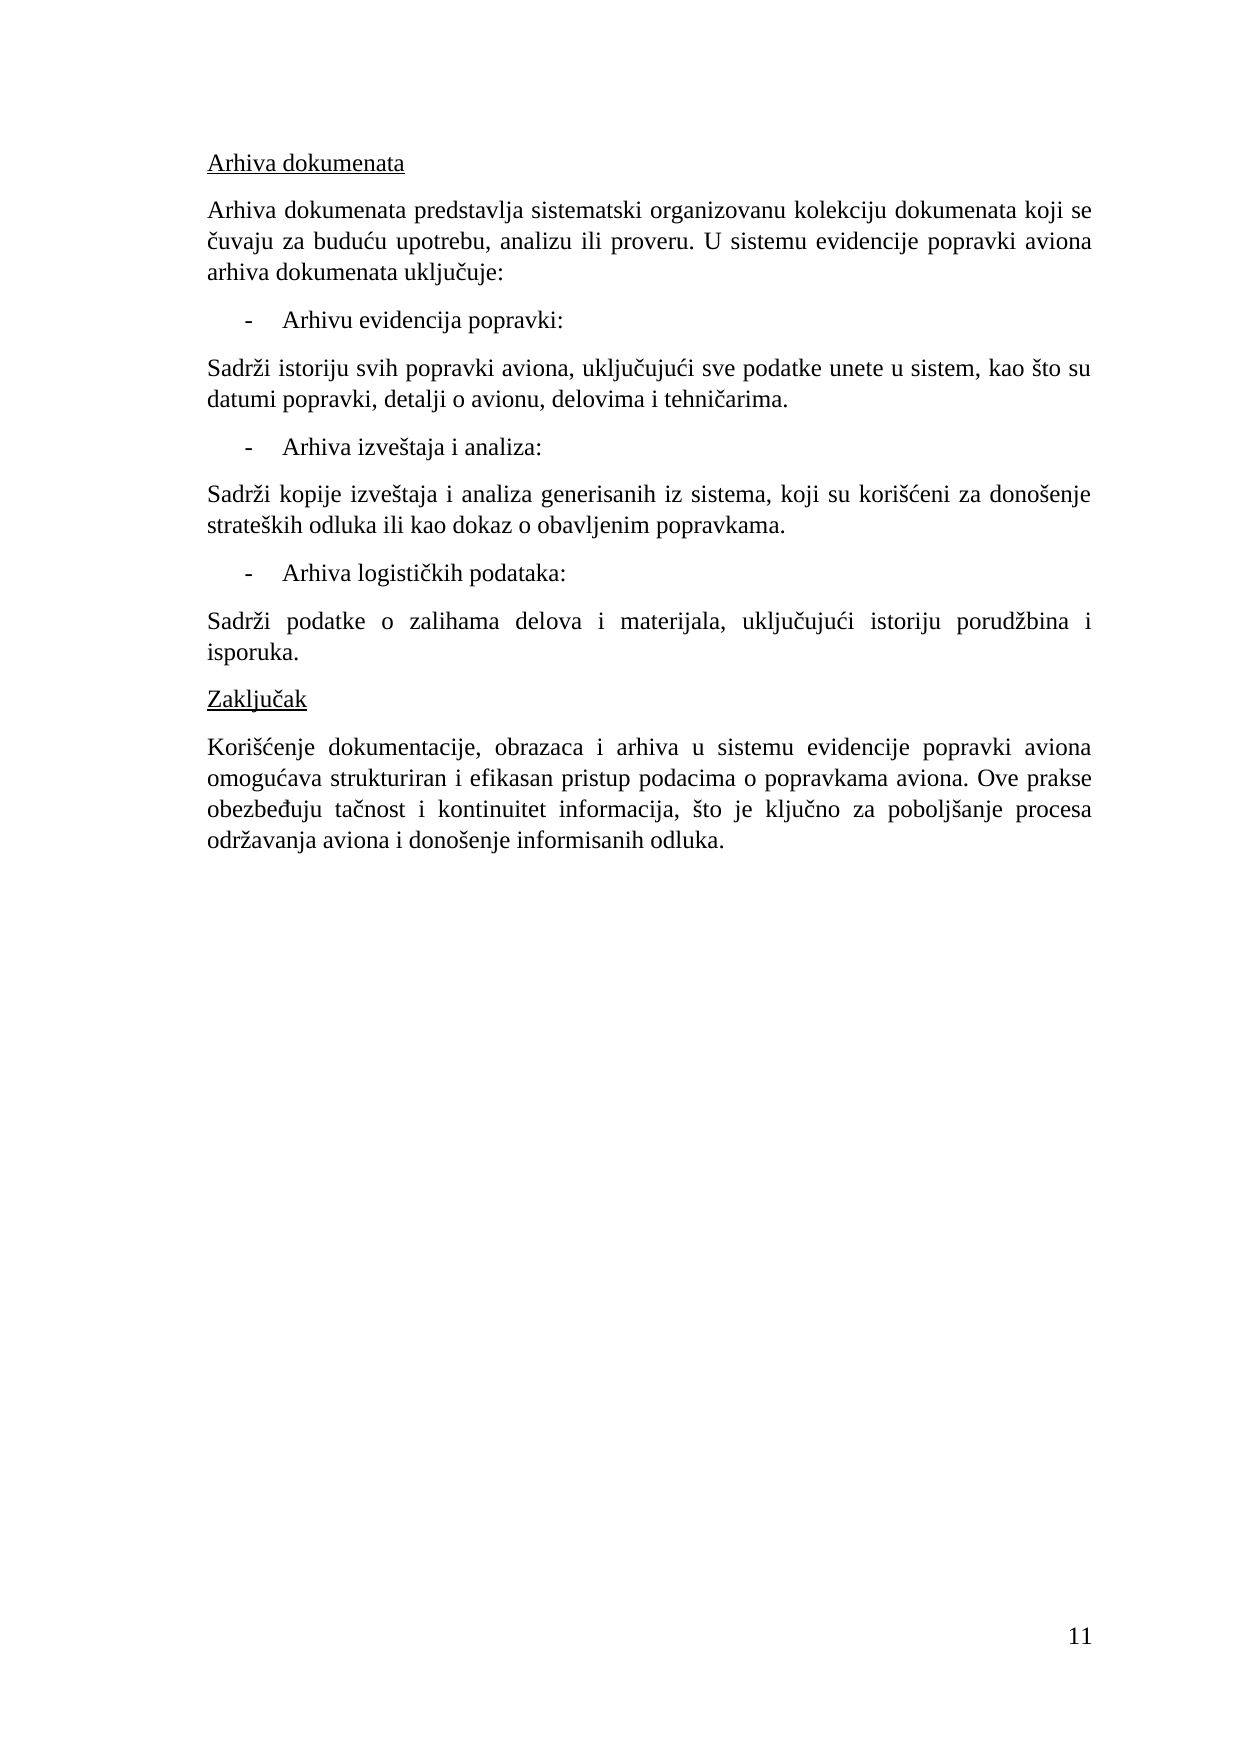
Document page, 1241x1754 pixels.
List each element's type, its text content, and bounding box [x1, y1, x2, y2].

text Zaključak [207, 684, 1092, 713]
list Arhiva logističkih podataka: [244, 558, 1092, 587]
text Arhiva dokumenata predstavlja sistematski organizovanu kolekciju dokumenata koji se čuvaju za buduću upotrebu, analizu ili proveru. U sistemu evidencije popravki aviona arhiva dokumenata uključuje: [207, 195, 1092, 286]
list Arhiva izveštaja i analiza: [244, 432, 1092, 460]
text Arhiva dokumenata [207, 148, 1092, 176]
text Sadrži istoriju svih popravki aviona, uključujući sve podatke unete u sistem, kao što su datumi popravki, detalji o avionu, delovima i tehničarima. [207, 353, 1092, 413]
text Korišćenje dokumentacije, obrazaca i arhiva u sistemu evidencije popravki aviona omogućava strukturiran i efikasan pristup podacima o popravkama aviona. Ove prakse obezbeđuju tačnost i kontinuitet informacija, što je ključno za poboljšanje procesa održavanja aviona i donošenje informisanih odluka. [207, 732, 1092, 854]
text Sadrži podatke o zalihama delova i materijala, uključujući istoriju porudžbina i isporuka. [207, 606, 1092, 666]
list Arhivu evidencija popravki: [244, 305, 1092, 334]
text Sadrži kopije izveštaja i analiza generisanih iz sistema, koji su korišćeni za donošenje strateških odluka ili kao dokaz o obavljenim popravkama. [207, 479, 1092, 539]
